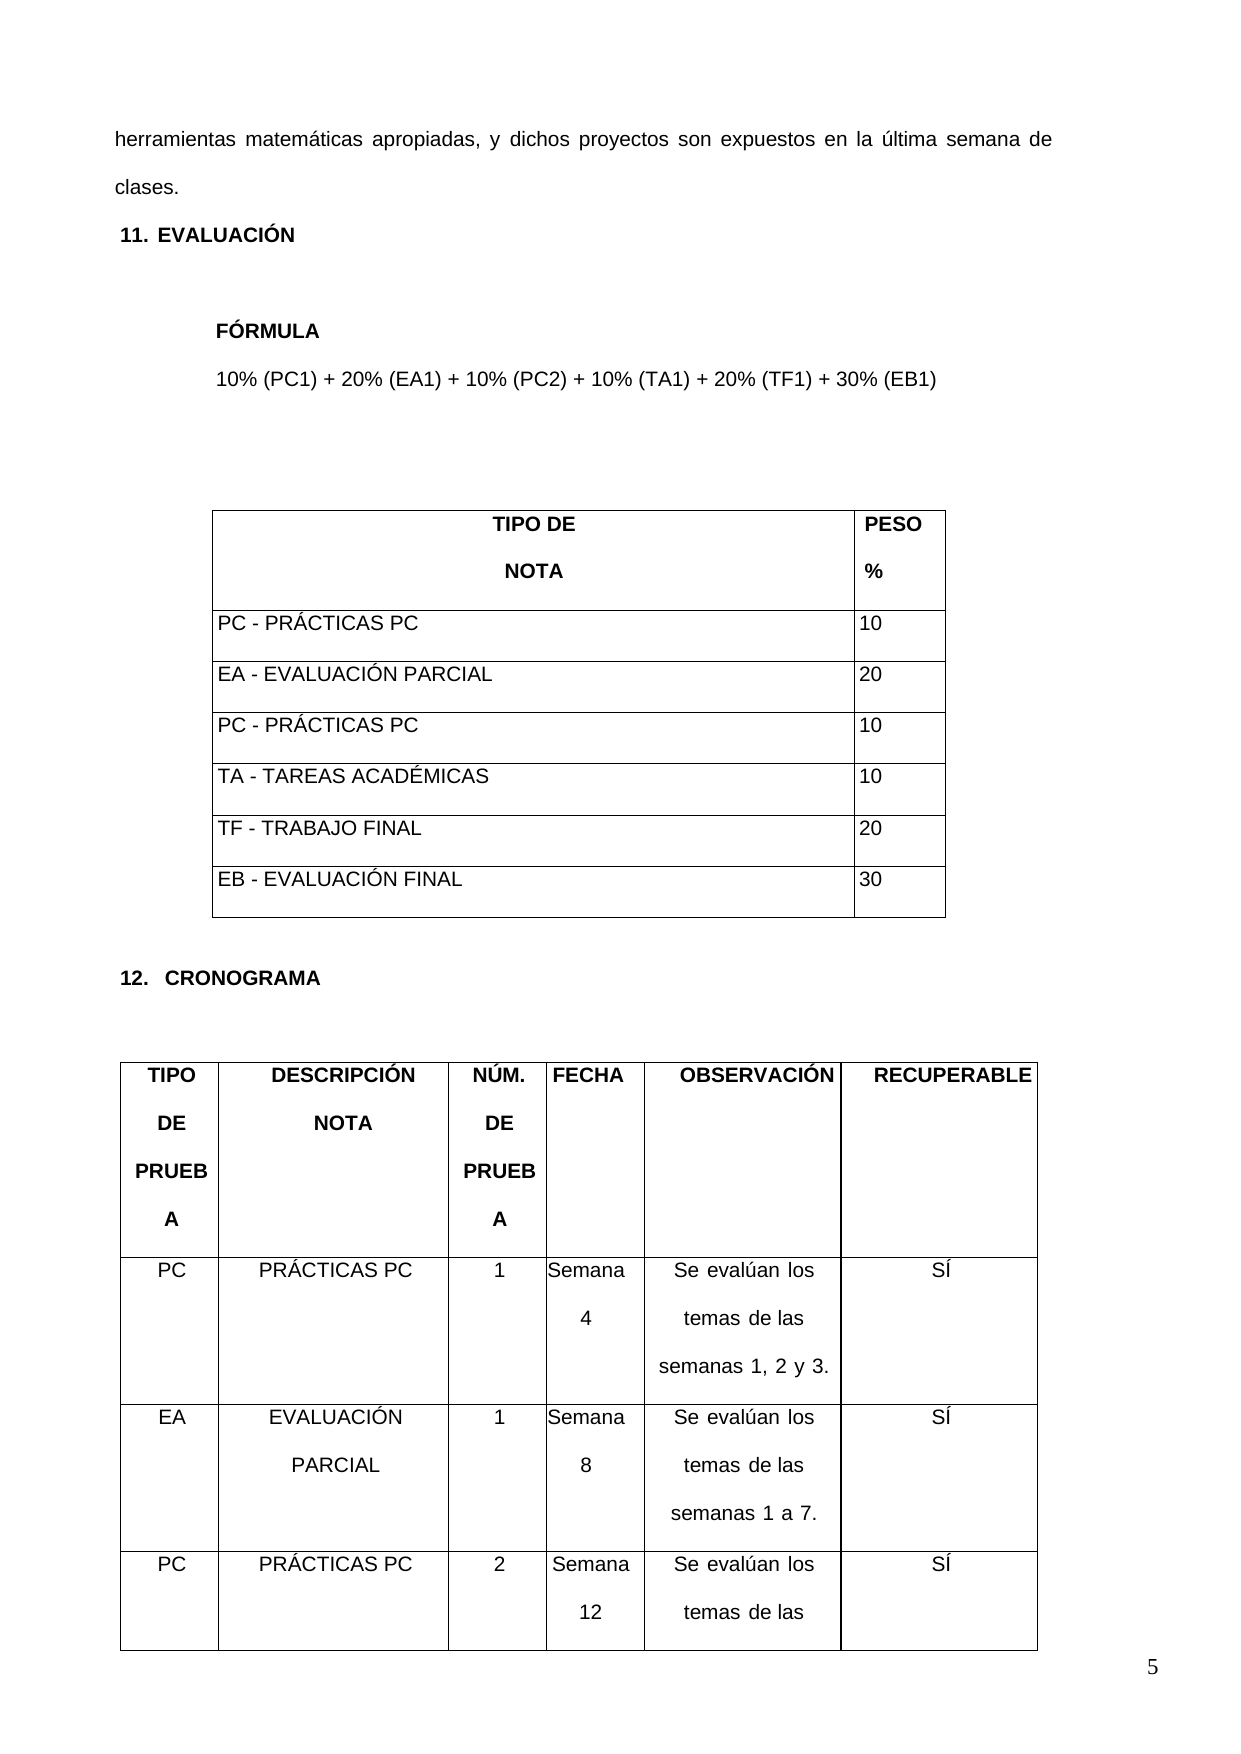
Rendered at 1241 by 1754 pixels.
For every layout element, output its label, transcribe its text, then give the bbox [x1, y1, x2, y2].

table_cell 1 [449, 1405, 546, 1551]
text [114, 127, 1053, 199]
table_header RECUPERABLE [842, 1063, 1037, 1257]
table_cell PC - PRÁCTICAS PC [213, 611, 854, 661]
table_cell 10 [855, 713, 945, 763]
table_cell PC - PRÁCTICAS PC [213, 713, 854, 763]
table_cell SÍ [842, 1552, 1037, 1650]
table_header TIPO DE NOTA [213, 511, 854, 609]
text 10% (PC1) + 20% (EA1) + 10% (PC2) + 10% (TA1) + 20% (TF1) + 30% (EB1) [216, 367, 1167, 391]
table_cell PC [121, 1258, 218, 1404]
table_cell EA [121, 1405, 218, 1551]
table_header TIPO DE PRUEBA [121, 1063, 218, 1257]
text FÓRMULA [216, 319, 1167, 343]
table_cell 10 [855, 764, 945, 814]
table_cell Semana 8 [547, 1405, 644, 1551]
table_cell Se evalúan los temas de las semanas 1 a 7. [645, 1405, 840, 1551]
table_cell TF - TRABAJO FINAL [213, 816, 854, 866]
table_cell PC [121, 1552, 218, 1650]
table_cell Semana 12 [547, 1552, 644, 1650]
table_cell Semana 4 [547, 1258, 644, 1404]
table_cell 1 [449, 1258, 546, 1404]
table_header DESCRIPCIÓN NOTA [219, 1063, 448, 1257]
table_header FECHA [547, 1063, 644, 1257]
table_cell SÍ [842, 1405, 1037, 1551]
table_cell PRÁCTICAS PC [219, 1552, 448, 1650]
table_cell SÍ [842, 1258, 1037, 1404]
table_cell 20 [855, 662, 945, 712]
list EVALUACIÓN [120, 223, 1167, 247]
table_cell 30 [855, 867, 945, 917]
table_cell 20 [855, 816, 945, 866]
table_cell PRÁCTICAS PC [219, 1258, 448, 1404]
table_header NÚM. DE PRUEBA [449, 1063, 546, 1257]
table_cell TA - TAREAS ACADÉMICAS [213, 764, 854, 814]
table_cell 2 [449, 1552, 546, 1650]
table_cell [645, 1552, 840, 1650]
table_cell EVALUACIÓN PARCIAL [219, 1405, 448, 1551]
table_cell EA - EVALUACIÓN PARCIAL [213, 662, 854, 712]
table_header OBSERVACIÓN [645, 1063, 840, 1257]
table_cell 10 [855, 611, 945, 661]
table_cell Se evalúan los temas de las semanas 1, 2 y 3. [645, 1258, 840, 1404]
table_header PESO % [855, 511, 945, 609]
list CRONOGRAMA [120, 966, 1167, 990]
table_cell EB - EVALUACIÓN FINAL [213, 867, 854, 917]
